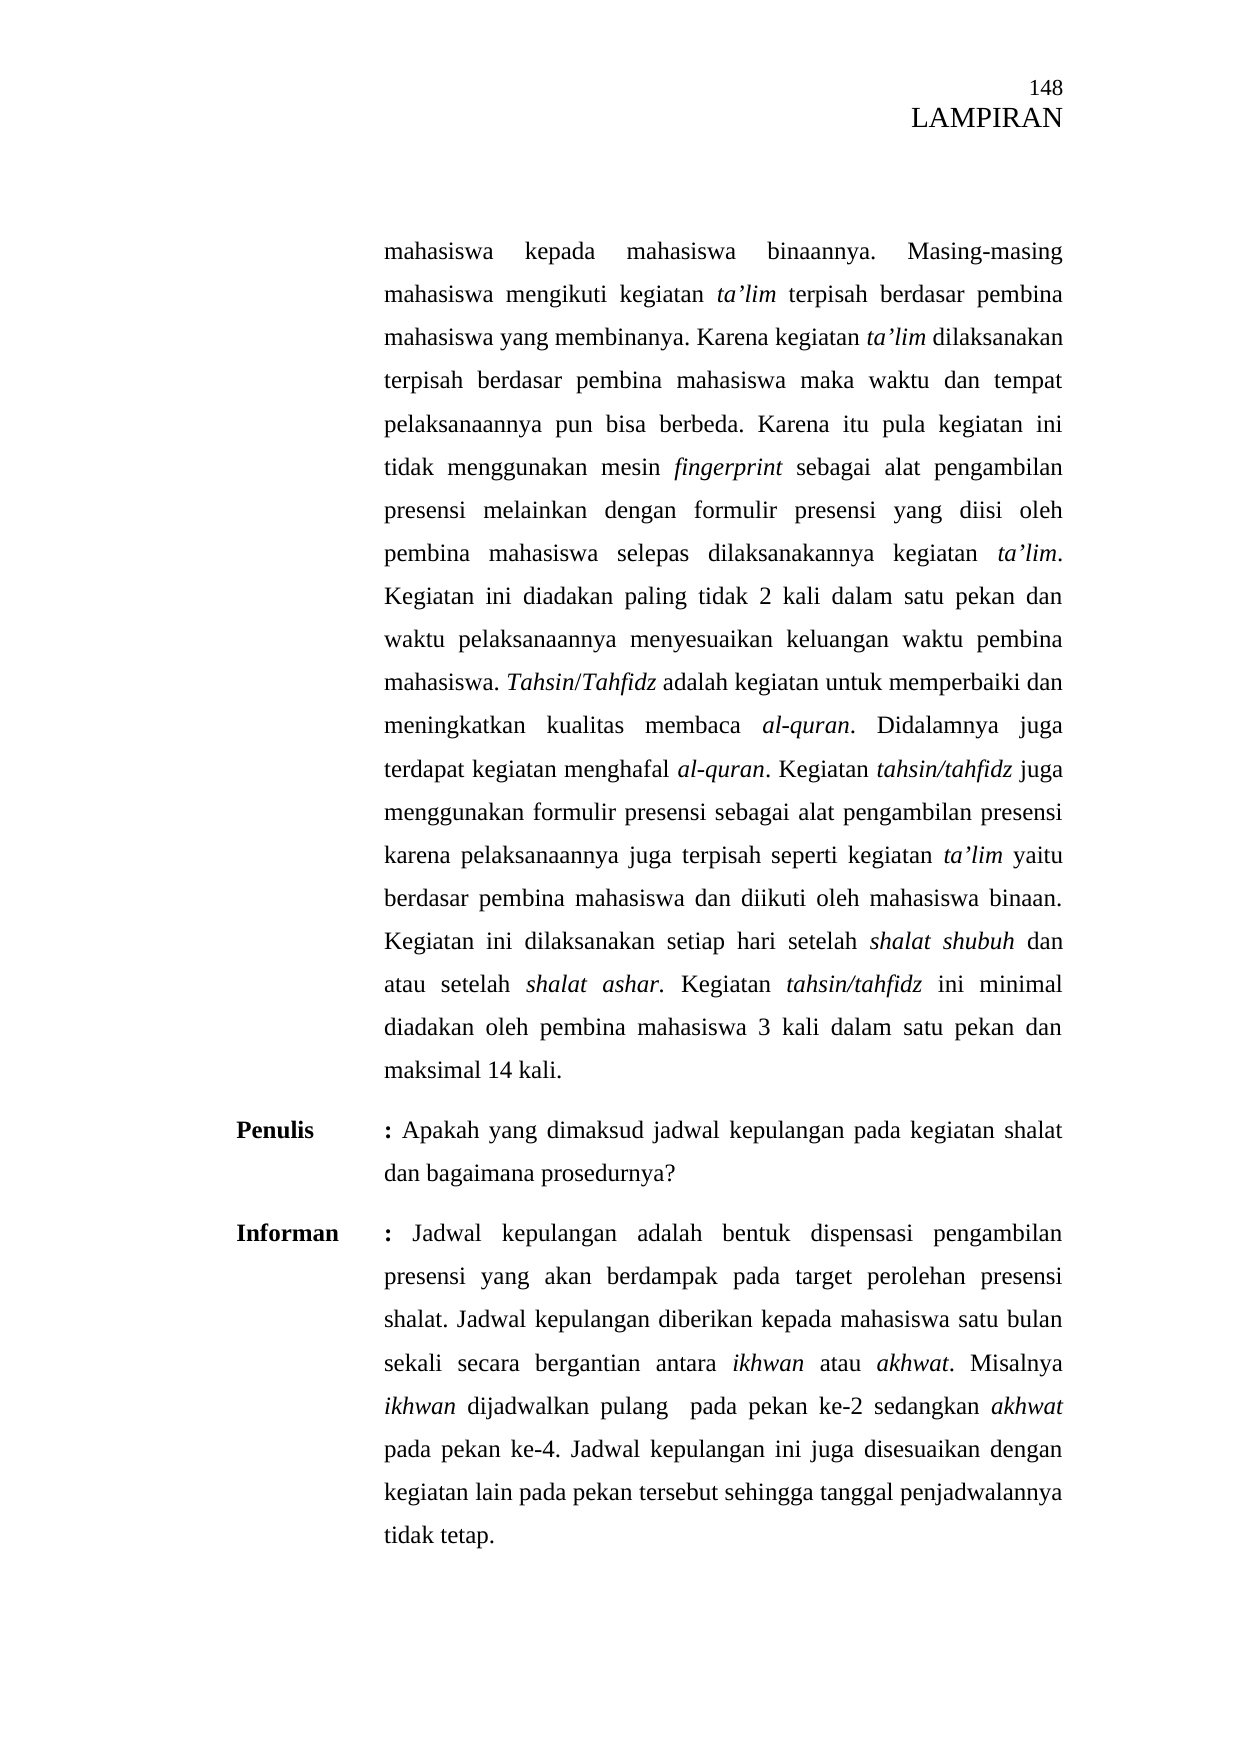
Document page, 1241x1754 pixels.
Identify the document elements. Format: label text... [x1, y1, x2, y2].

text Penulis : Apakah yang dimaksud jadwal kepulangan pada kegiatan shalat dan bagaimana prosedurnya? [236, 1115, 1063, 1187]
text Informan : Jadwal kepulangan adalah bentuk dispensasi pengambilan presensi yang akan berdampak pada target perolehan presensi shalat. Jadwal kepulangan diberikan kepada mahasiswa satu bulan sekali secara bergantian antara ikhwan atau akhwat. Misalnya ikhwan dijadwalkan pulang pada pekan ke-2 sedangkan akhwat pada pekan ke-4. Jadwal kepulangan ini juga disesuaikan dengan kegiatan lain pada pekan tersebut sehingga tanggal penjadwalannya tidak tetap. [236, 1218, 1063, 1549]
